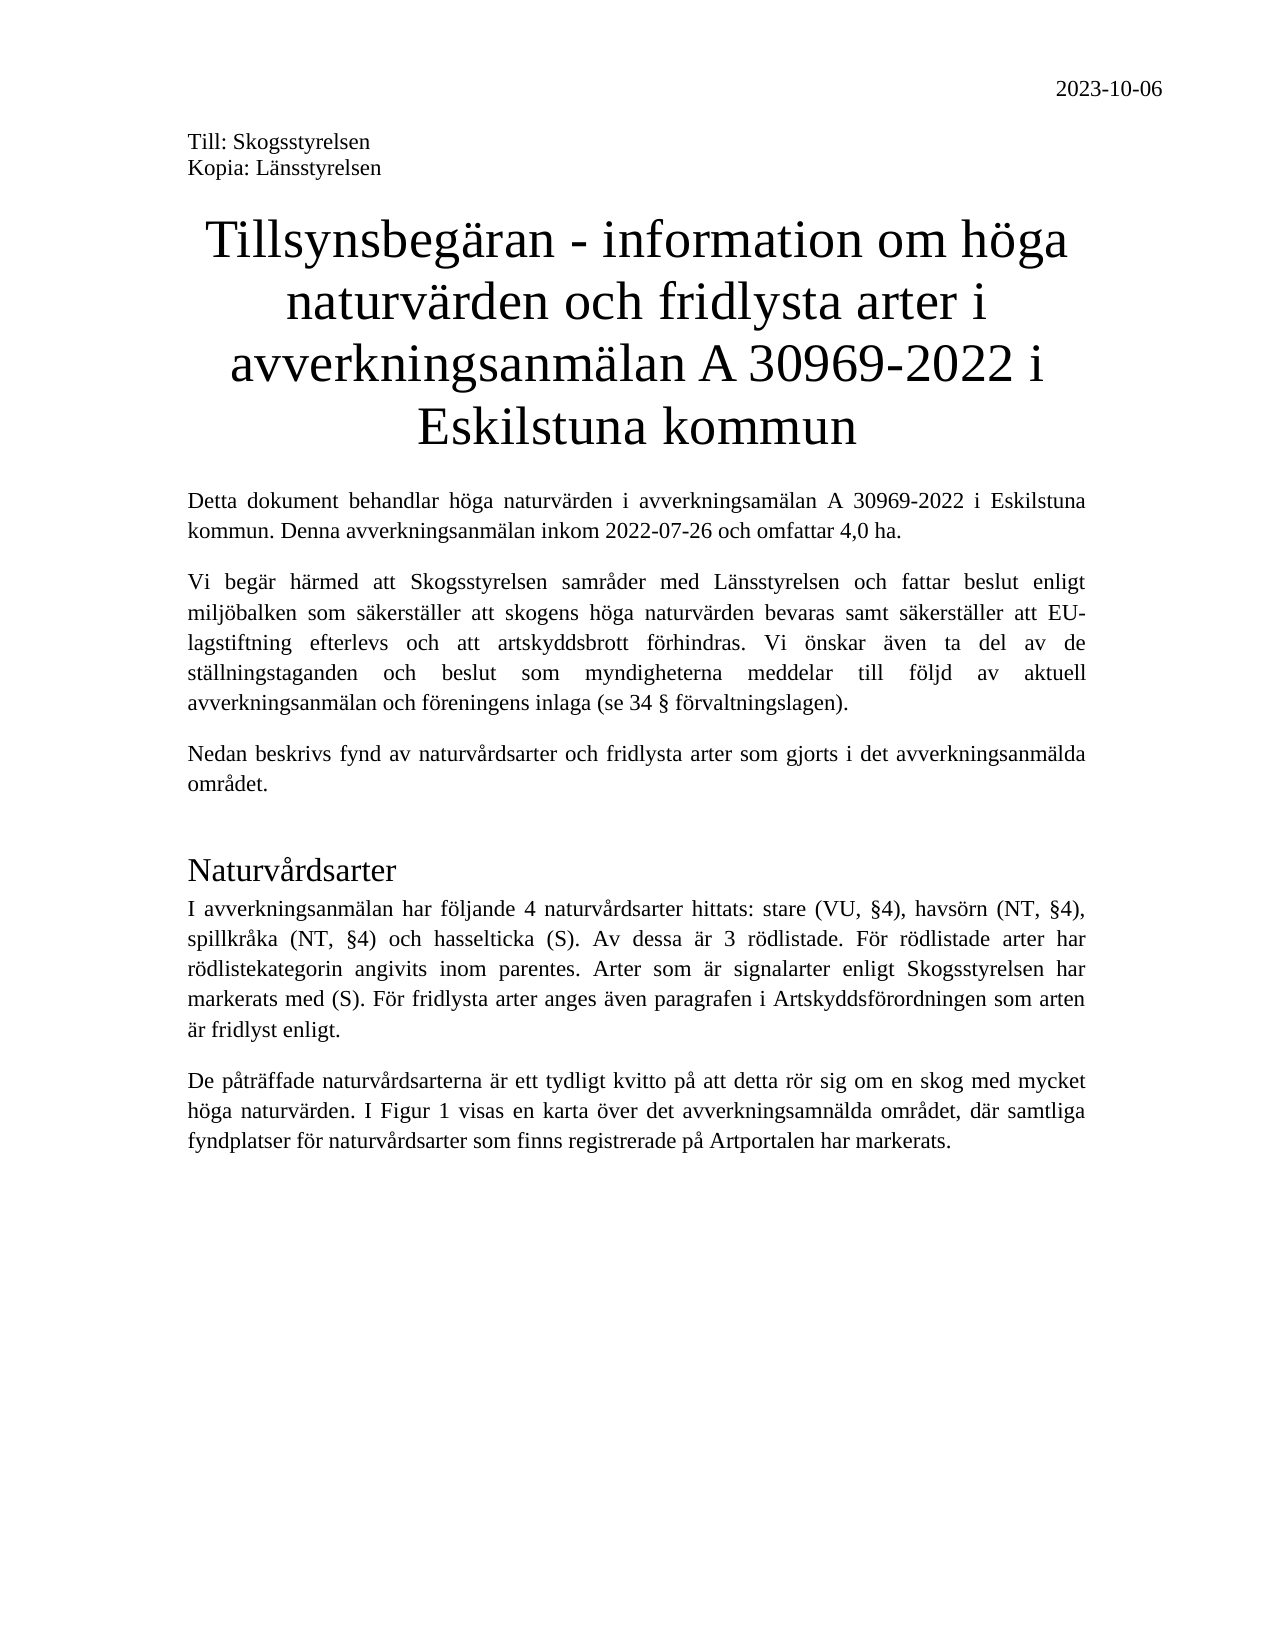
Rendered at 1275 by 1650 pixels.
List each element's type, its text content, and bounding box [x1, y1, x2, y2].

title Tillsynsbegäran - information om höga naturvärden och fridlysta arter i avverkningsanmälan A 30969-2022 i Eskilstuna kommun [187, 207, 1087, 456]
subtitle Naturvårdsarter [187, 851, 1087, 889]
text Vi begär härmed att Skogsstyrelsen samråder med Länsstyrelsen och fattar beslut enligt miljöbalken som säkerställer att skogens höga naturvärden bevaras samt säkerställer att EU-lagstiftning efterlevs och att artskyddsbrott förhindras. Vi önskar även ta del av de ställningstaganden och beslut som myndigheterna meddelar till följd av aktuell avverkningsanmälan och föreningens inlaga (se 34 § förvaltningslagen). [187, 568, 1087, 716]
text I avverkningsanmälan har följande 4 naturvårdsarter hittats: stare (VU, §4), havsörn (NT, §4), spillkråka (NT, §4) och hasselticka (S). Av dessa är 3 rödlistade. För rödlistade arter har rödlistekategorin angivits inom parentes. Arter som är signalarter enligt Skogsstyrelsen har markerats med (S). För fridlysta arter anges även paragrafen i Artskyddsförordningen som arten är fridlyst enligt. [187, 895, 1087, 1042]
text De påträffade naturvårdsarterna är ett tydligt kvitto på att detta rör sig om en skog med mycket höga naturvärden. I Figur 1 visas en karta över det avverkningsamnälda området, där samtliga fyndplatser för naturvårdsarter som finns registrerade på Artportalen har markerats. [187, 1067, 1087, 1153]
text Detta dokument behandlar höga naturvärden i avverkningsamälan A 30969-2022 i Eskilstuna kommun. Denna avverkningsanmälan inkom 2022-07-26 och omfattar 4,0 ha. [187, 487, 1087, 544]
text Nedan beskrivs fynd av naturvårdsarter och fridlysta arter som gjorts i det avverkningsanmälda området. [187, 740, 1087, 797]
